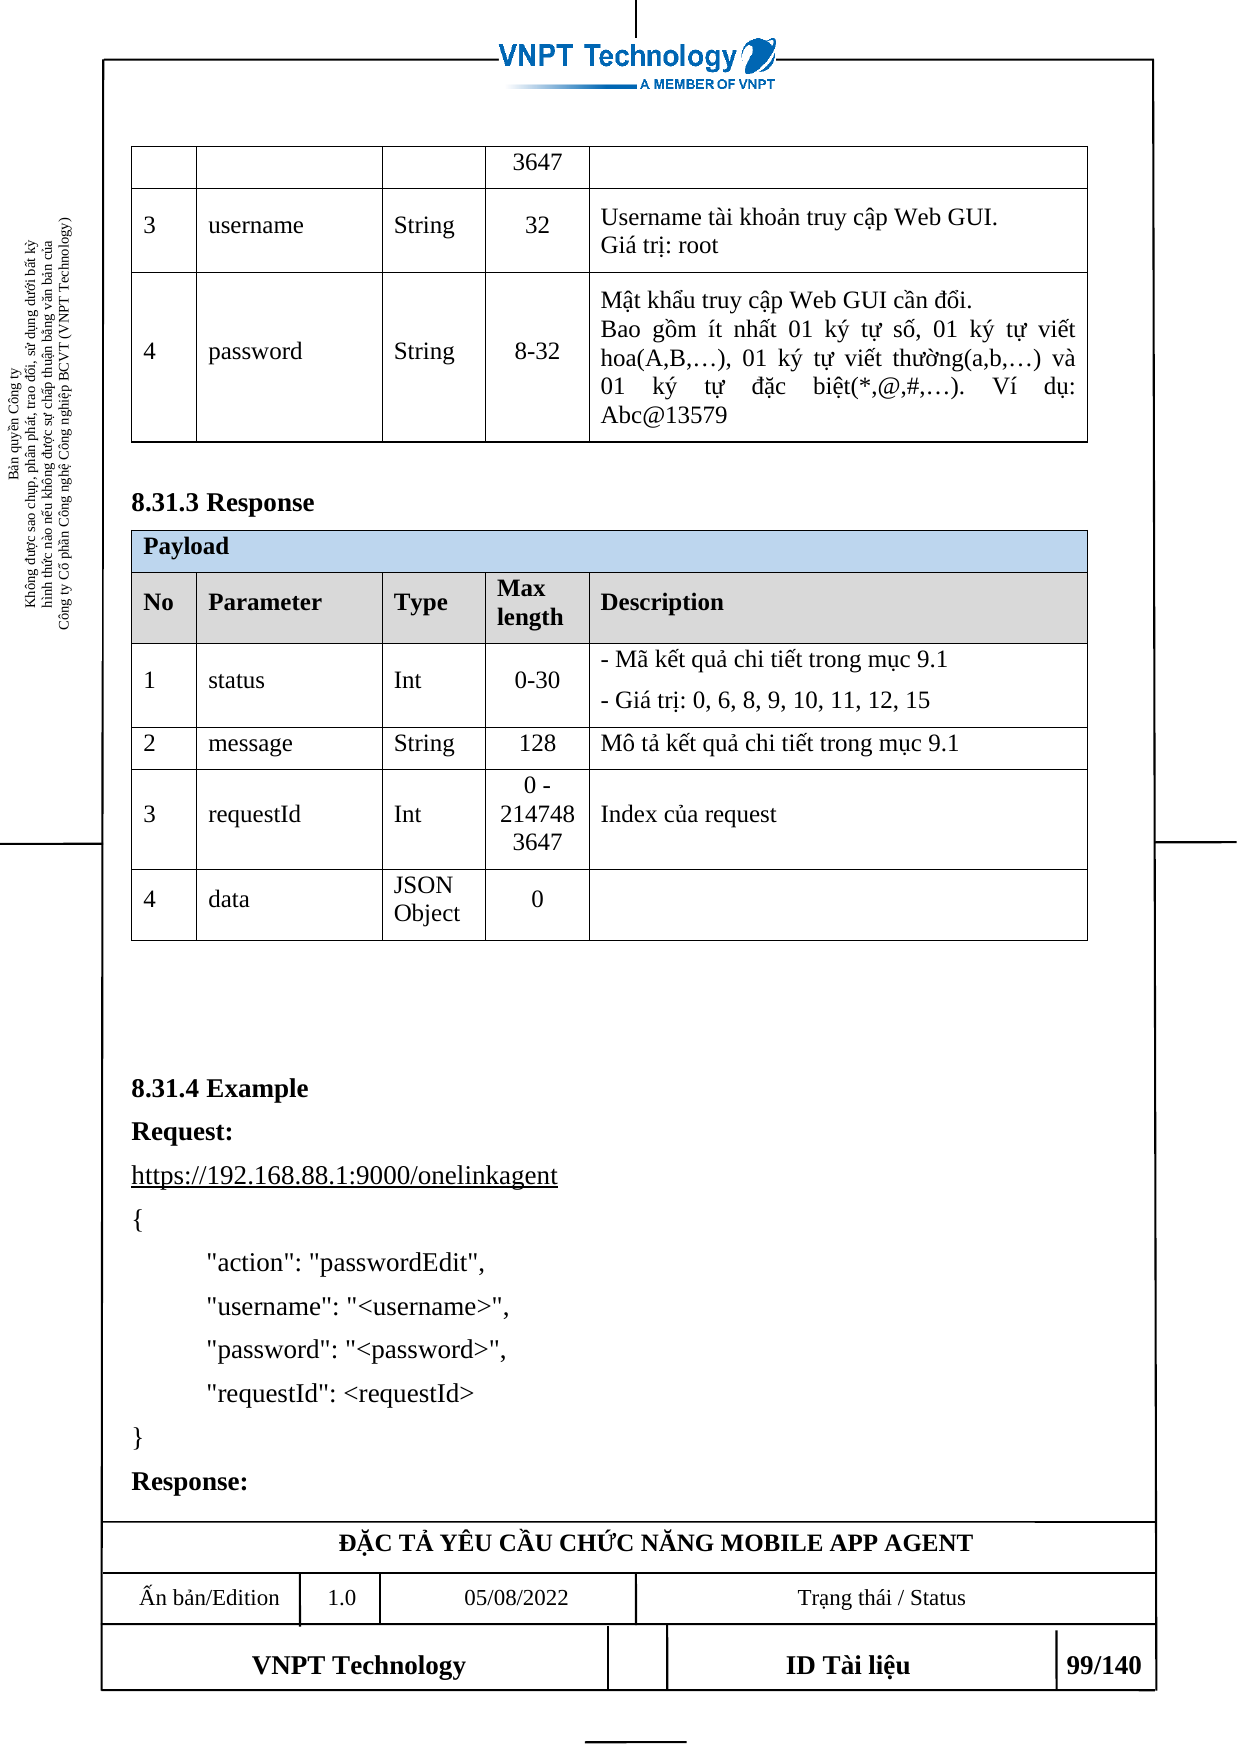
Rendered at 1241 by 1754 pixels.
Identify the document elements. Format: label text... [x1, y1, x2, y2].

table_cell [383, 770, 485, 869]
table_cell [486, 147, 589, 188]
text "username": "<username>", [131, 1290, 1093, 1321]
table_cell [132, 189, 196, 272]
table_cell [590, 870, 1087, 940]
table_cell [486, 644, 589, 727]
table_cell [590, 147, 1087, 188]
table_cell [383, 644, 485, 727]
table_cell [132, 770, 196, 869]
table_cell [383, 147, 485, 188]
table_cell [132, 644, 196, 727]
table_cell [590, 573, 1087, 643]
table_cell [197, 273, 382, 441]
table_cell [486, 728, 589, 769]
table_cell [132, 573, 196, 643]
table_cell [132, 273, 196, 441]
text "action": "passwordEdit", [131, 1246, 1093, 1277]
subtitle Example [131, 1072, 1093, 1103]
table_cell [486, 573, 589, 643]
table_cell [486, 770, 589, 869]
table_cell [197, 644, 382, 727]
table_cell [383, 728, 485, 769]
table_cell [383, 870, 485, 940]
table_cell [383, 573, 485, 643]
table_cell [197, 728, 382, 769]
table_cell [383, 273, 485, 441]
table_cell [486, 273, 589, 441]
text https://192.168.88.1:9000/onelinkagent [131, 1159, 1093, 1190]
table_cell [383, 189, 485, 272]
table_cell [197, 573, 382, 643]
picture [498, 38, 776, 89]
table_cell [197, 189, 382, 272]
text Response: [131, 1464, 1093, 1496]
text Request: [131, 1115, 1093, 1147]
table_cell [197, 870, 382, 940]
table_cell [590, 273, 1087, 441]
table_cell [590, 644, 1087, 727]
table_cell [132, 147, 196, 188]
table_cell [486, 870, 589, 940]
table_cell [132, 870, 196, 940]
text { [131, 1203, 1093, 1234]
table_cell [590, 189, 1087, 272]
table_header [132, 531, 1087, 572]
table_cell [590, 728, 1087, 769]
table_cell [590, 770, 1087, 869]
subtitle Response [131, 486, 1093, 517]
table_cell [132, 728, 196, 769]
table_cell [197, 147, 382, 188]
text "requestId": <requestId> [131, 1377, 1093, 1408]
text "password": "<password>", [131, 1334, 1093, 1365]
text } [131, 1421, 1093, 1452]
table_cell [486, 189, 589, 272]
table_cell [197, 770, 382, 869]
